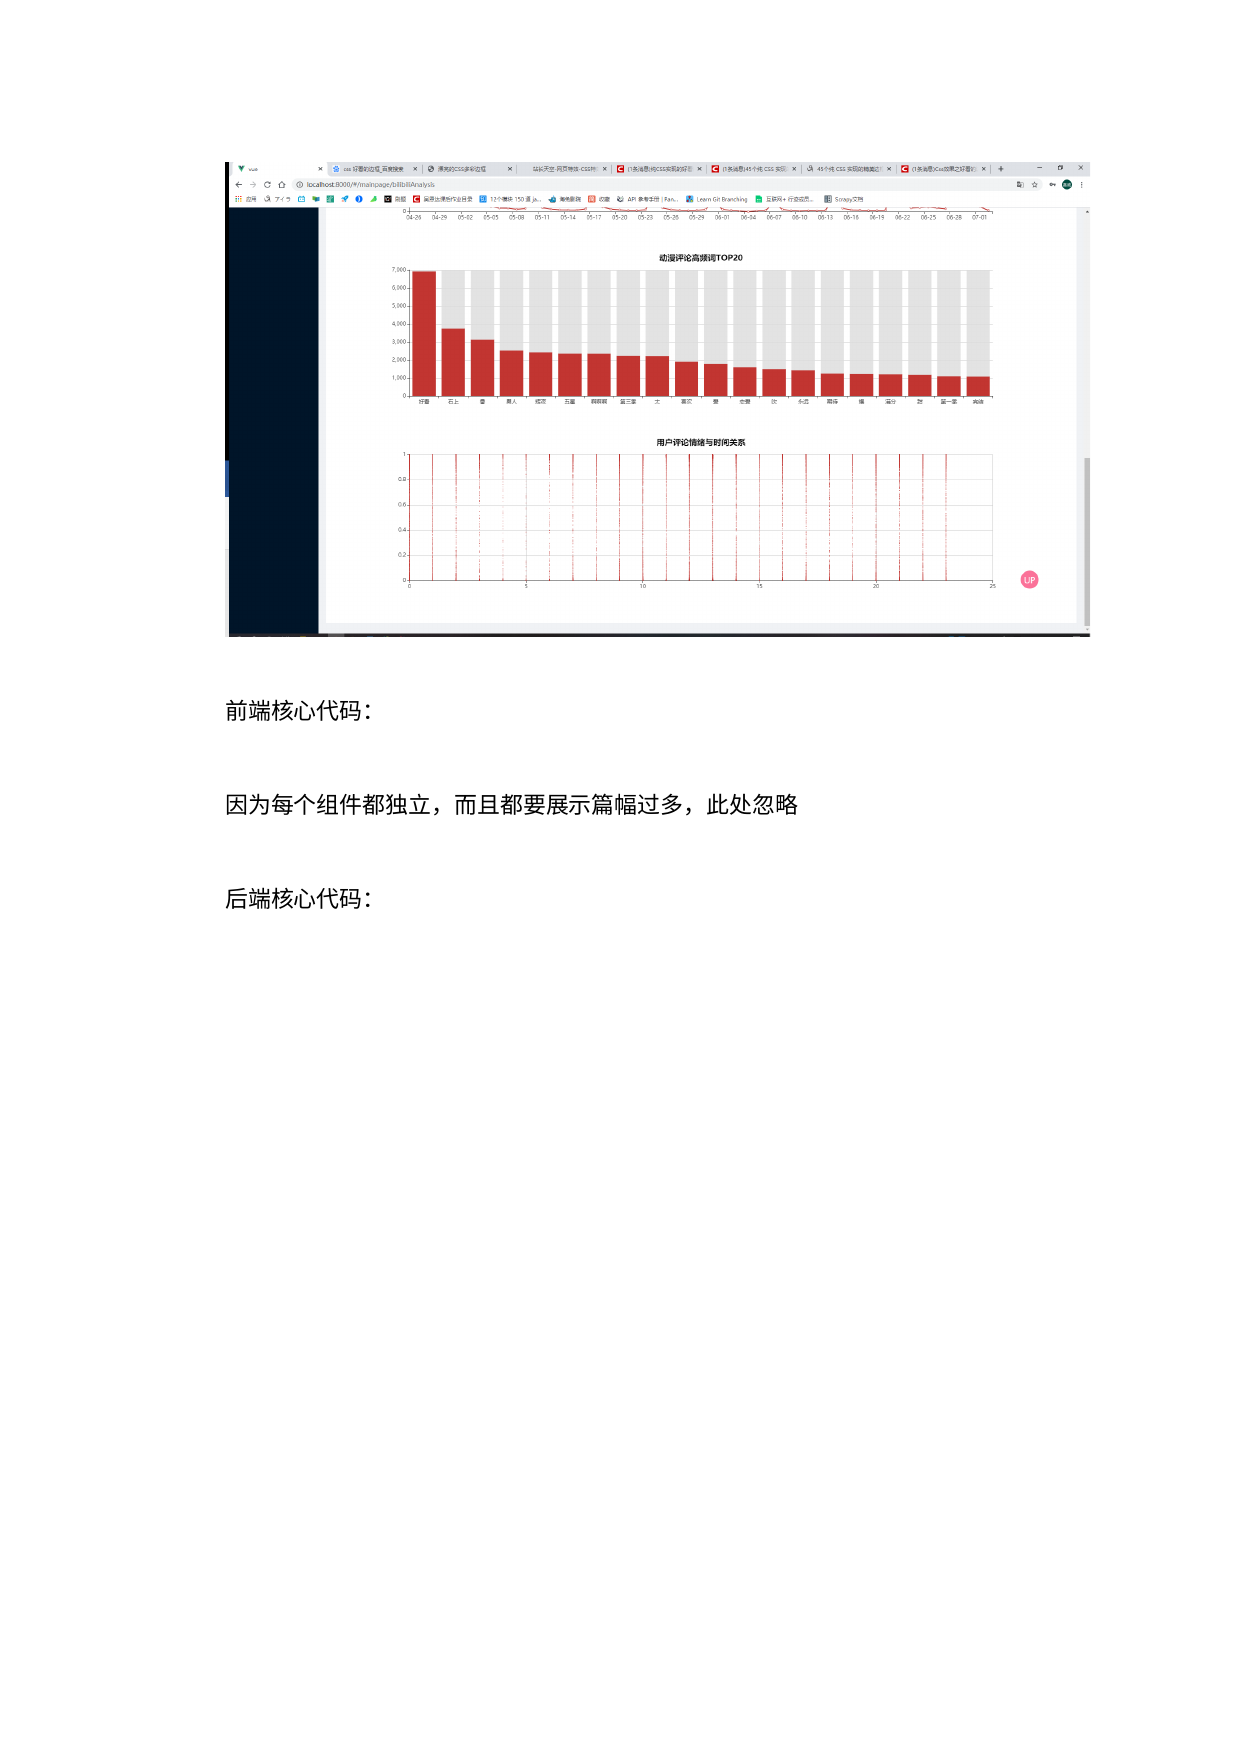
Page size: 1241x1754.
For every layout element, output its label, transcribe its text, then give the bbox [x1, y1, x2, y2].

list 后端核心代码： [225, 865, 1053, 930]
list 因为每个组件都独立，而且都要展示篇幅过多，此处忽略 [225, 771, 1053, 836]
picture [225, 162, 1091, 637]
list 前端核心代码： [225, 677, 1053, 742]
